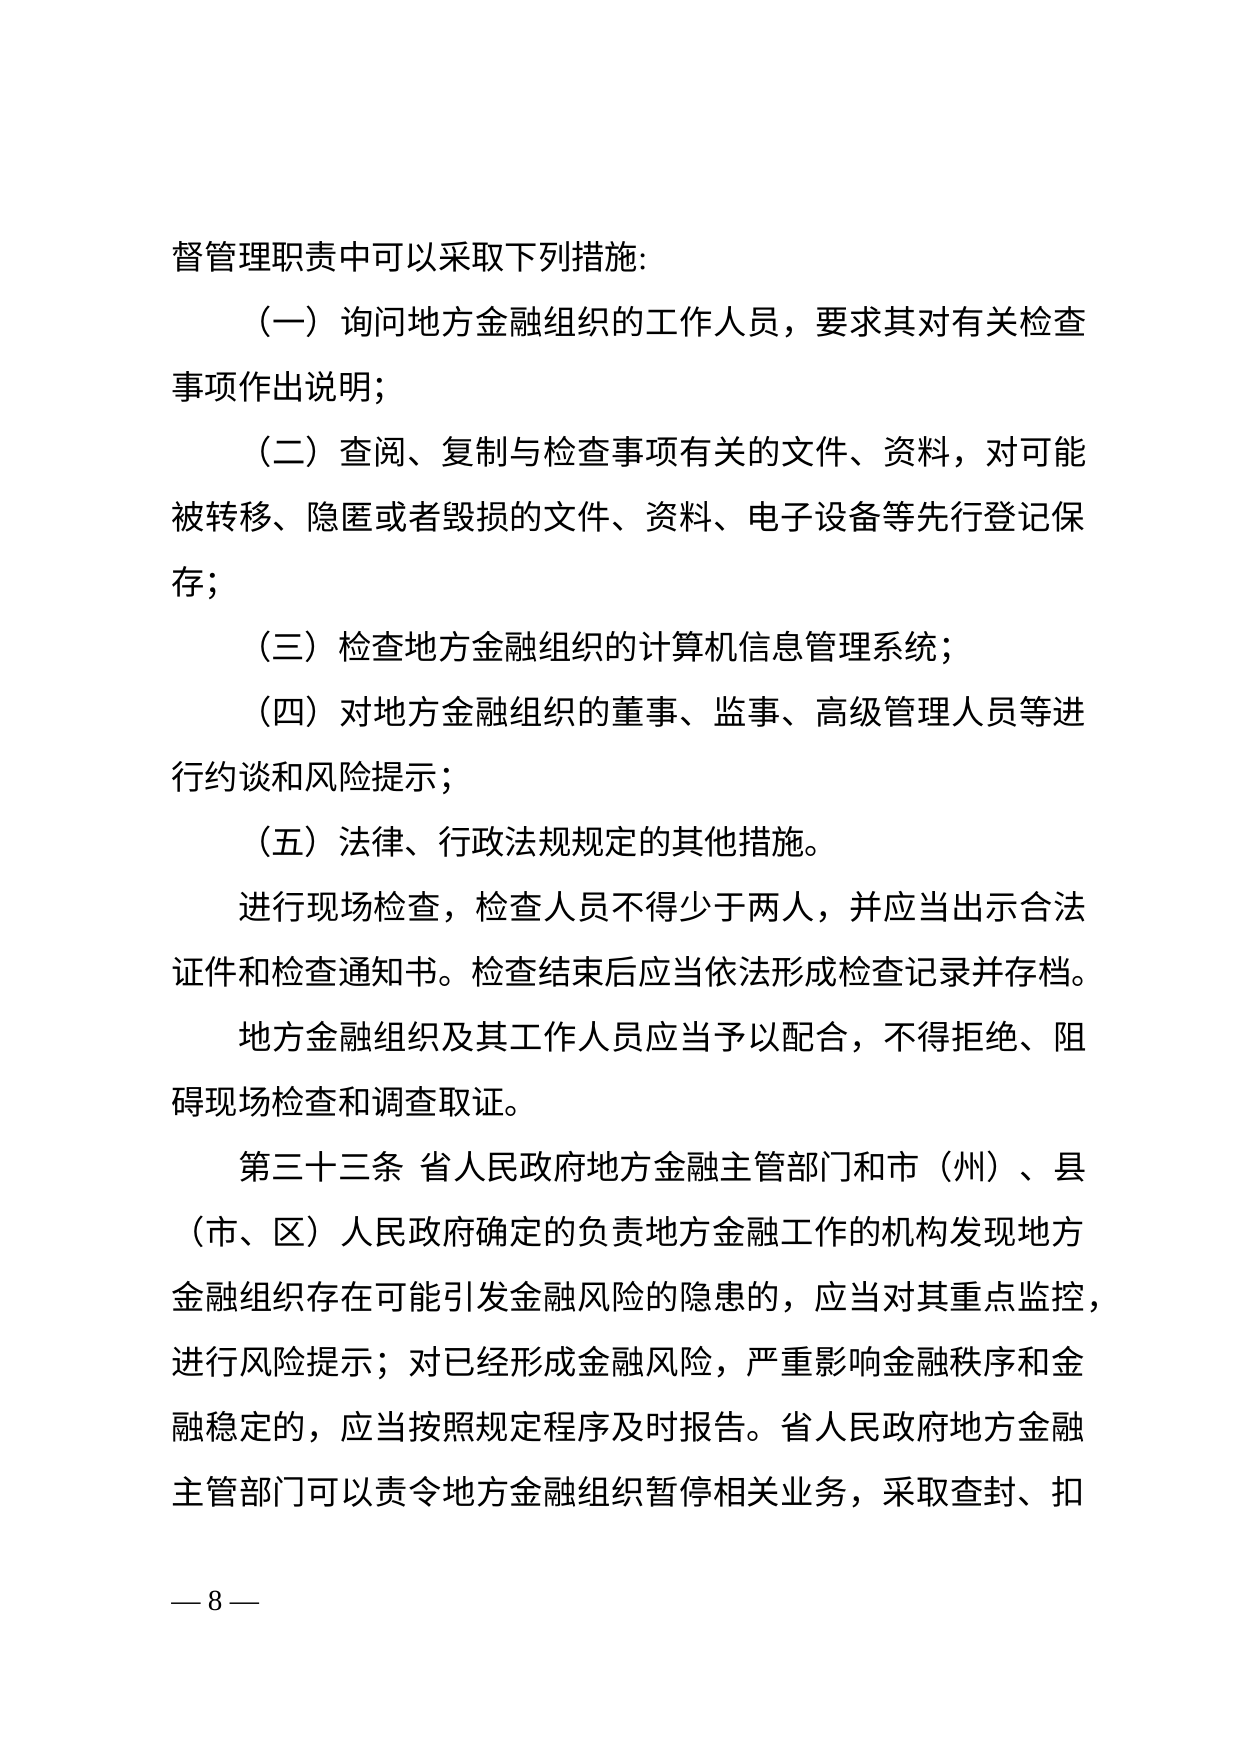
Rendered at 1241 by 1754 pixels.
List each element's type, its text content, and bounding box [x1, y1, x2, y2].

text （二）查阅、复制与检查事项有关的文件、资料，对可能被转移、隐匿或者毁损的文件、资料、电子设备等先行登记保存； [171, 417, 1087, 612]
text 地方金融组织及其工作人员应当予以配合，不得拒绝、阻碍现场检查和调查取证。 [171, 1002, 1087, 1132]
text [171, 222, 1087, 287]
text 进行现场检查，检查人员不得少于两人，并应当出示合法证件和检查通知书。检查结束后应当依法形成检查记录并存档。 [171, 872, 1087, 1002]
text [171, 1132, 1087, 1522]
text （一）询问地方金融组织的工作人员，要求其对有关检查事项作出说明； [171, 287, 1087, 417]
text （四）对地方金融组织的董事、监事、高级管理人员等进行约谈和风险提示； [171, 677, 1087, 807]
text （三）检查地方金融组织的计算机信息管理系统； [171, 612, 1087, 677]
text （五）法律、行政法规规定的其他措施。 [171, 807, 1087, 872]
